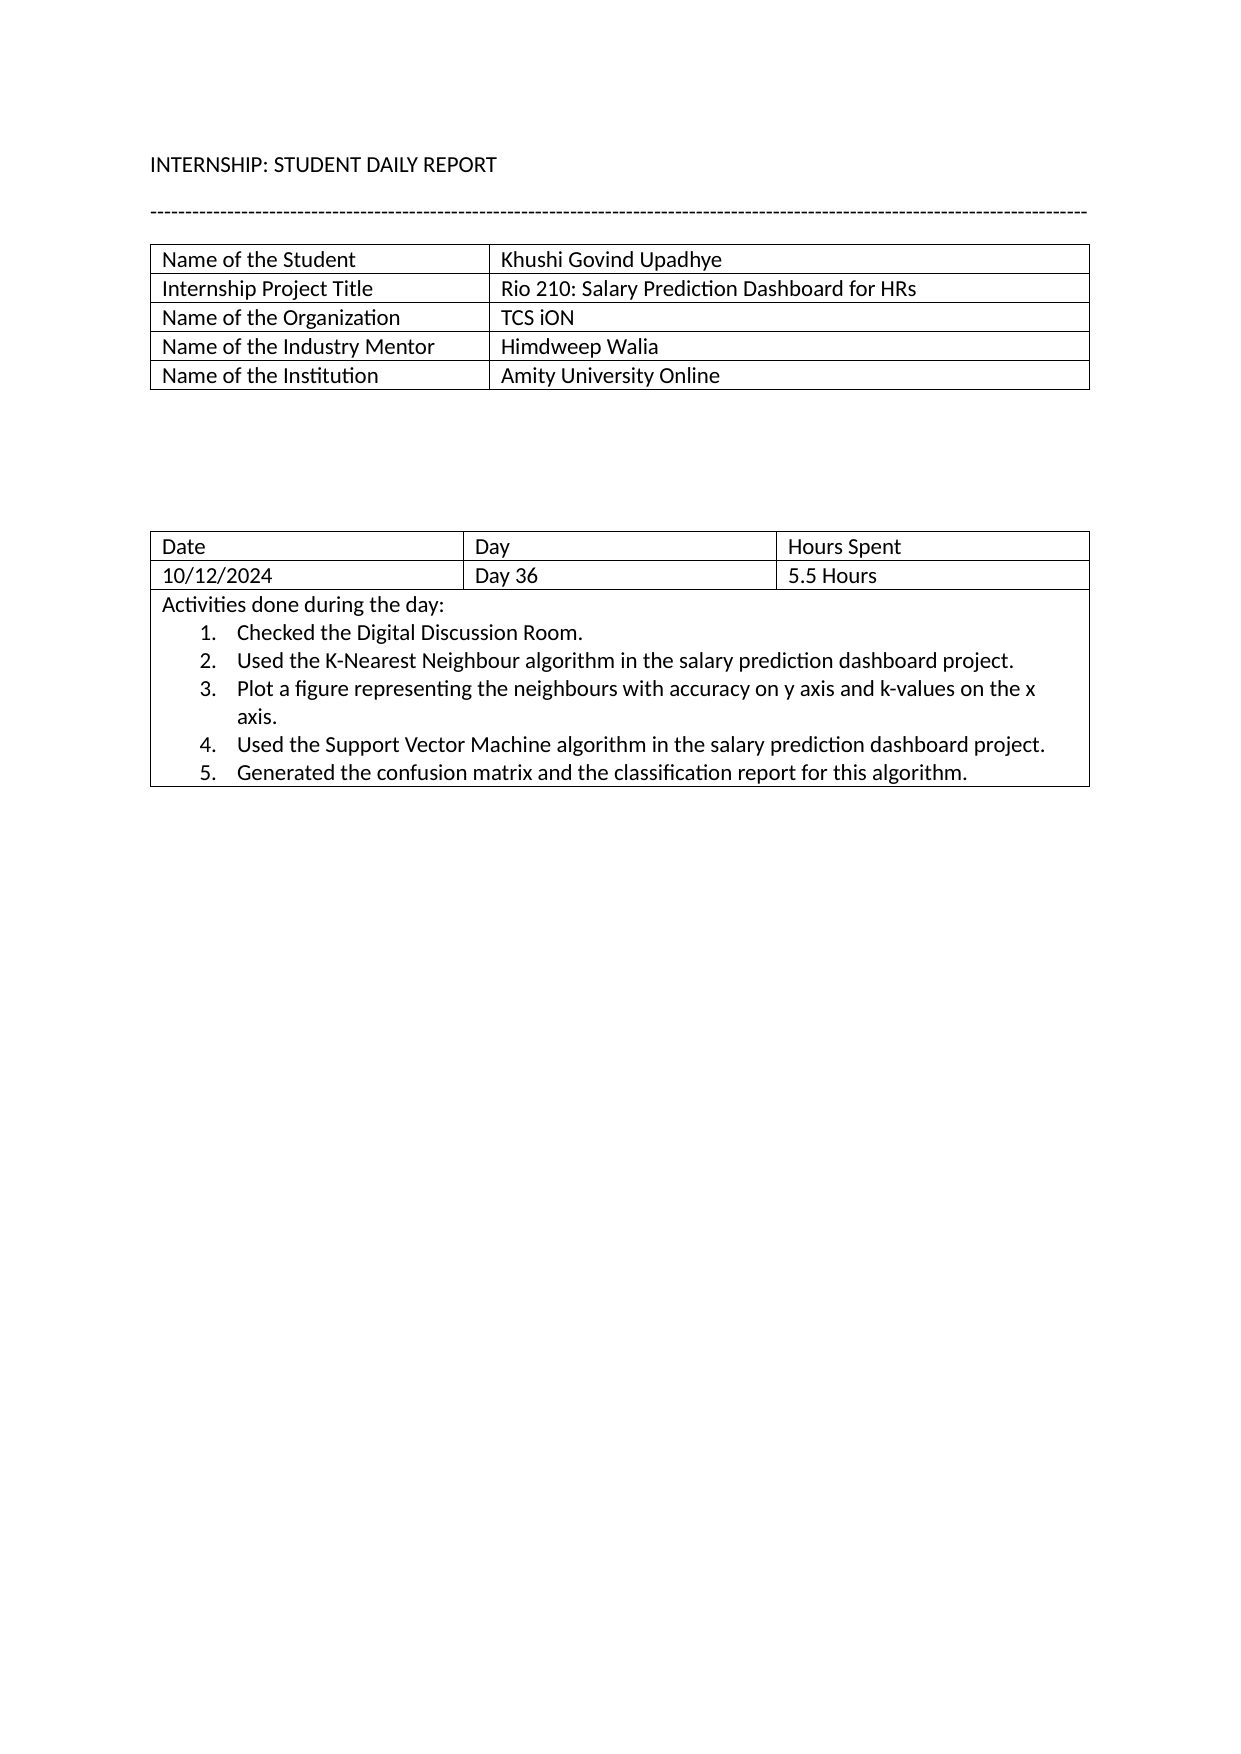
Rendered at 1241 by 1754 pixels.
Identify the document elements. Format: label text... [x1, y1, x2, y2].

text INTERNSHIP: STUDENT DAILY REPORT [150, 150, 1090, 178]
table_cell Rio 210: Salary Prediction Dashboard for HRs [490, 274, 1089, 302]
table_header Day [464, 532, 776, 560]
table_cell Name of the Industry Mentor [151, 332, 489, 360]
table_header Date [151, 532, 463, 560]
table_cell 5.5 Hours [777, 561, 1089, 589]
text -------------------------------------------------------------------------------------------------------------------------------------- [150, 197, 1090, 225]
table_cell Amity University Online [490, 361, 1089, 389]
table_cell Name of the Organization [151, 303, 489, 331]
table_header Hours Spent [777, 532, 1089, 560]
table_cell Internship Project Title [151, 274, 489, 302]
table_header Khushi Govind Upadhye [490, 245, 1089, 273]
table_header Name of the Student [151, 245, 489, 273]
table_cell TCS iON [490, 303, 1089, 331]
table_cell Day 36 [464, 561, 776, 589]
table_cell Name of the Institution [151, 361, 489, 389]
table_cell Himdweep Walia [490, 332, 1089, 360]
table_cell Activities done during the day: Checked the Digital Discussion Room. Used the K-Nearest Neighbour algorithm in the salary prediction dashboard project. Plot a figure representing the neighbours with accuracy on y axis and k-values on the x axis. Used the Support Vector Machine algorithm in the salary prediction dashboard project. Generated the confusion matrix and the classification report for this algorithm. [151, 590, 1089, 786]
table_cell 10/12/2024 [151, 561, 463, 589]
